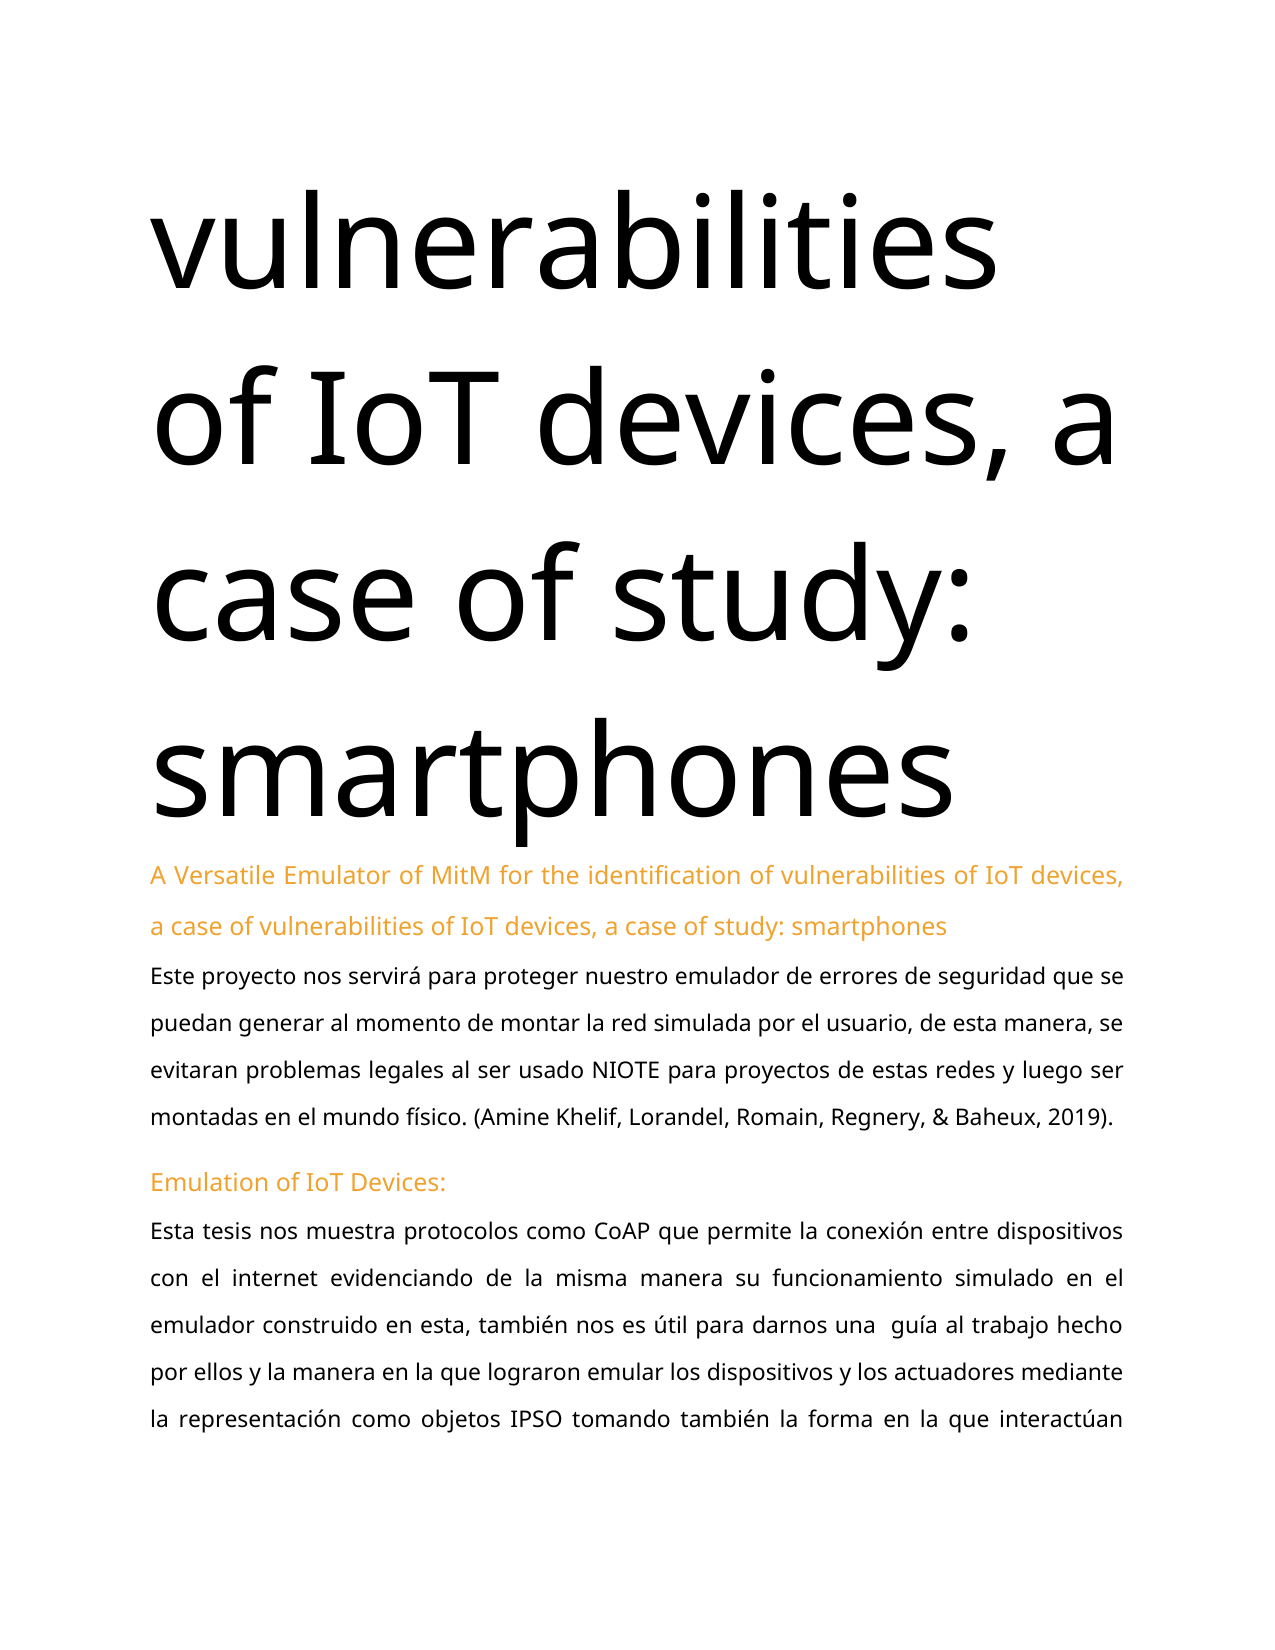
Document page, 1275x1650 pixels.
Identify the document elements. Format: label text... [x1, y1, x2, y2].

text Este proyecto nos servirá para proteger nuestro emulador de errores de seguridad que se puedan generar al momento de montar la red simulada por el usuario, de esta manera, se evitaran problemas legales al ser usado NIOTE para proyectos de estas redes y luego ser montadas en el mundo físico.. [150, 960, 1125, 1132]
text smartphones [150, 678, 1125, 854]
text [150, 1215, 1125, 1434]
text vulnerabilities of IoT devices, a case of study: [150, 150, 1125, 678]
subtitle A Versatile Emulator of MitM for the identification of vulnerabilities of IoT devices, a case of vulnerabilities of IoT devices, a case of study: smartphones [150, 858, 1125, 943]
subtitle Emulation of IoT Devices: [150, 1164, 1125, 1198]
